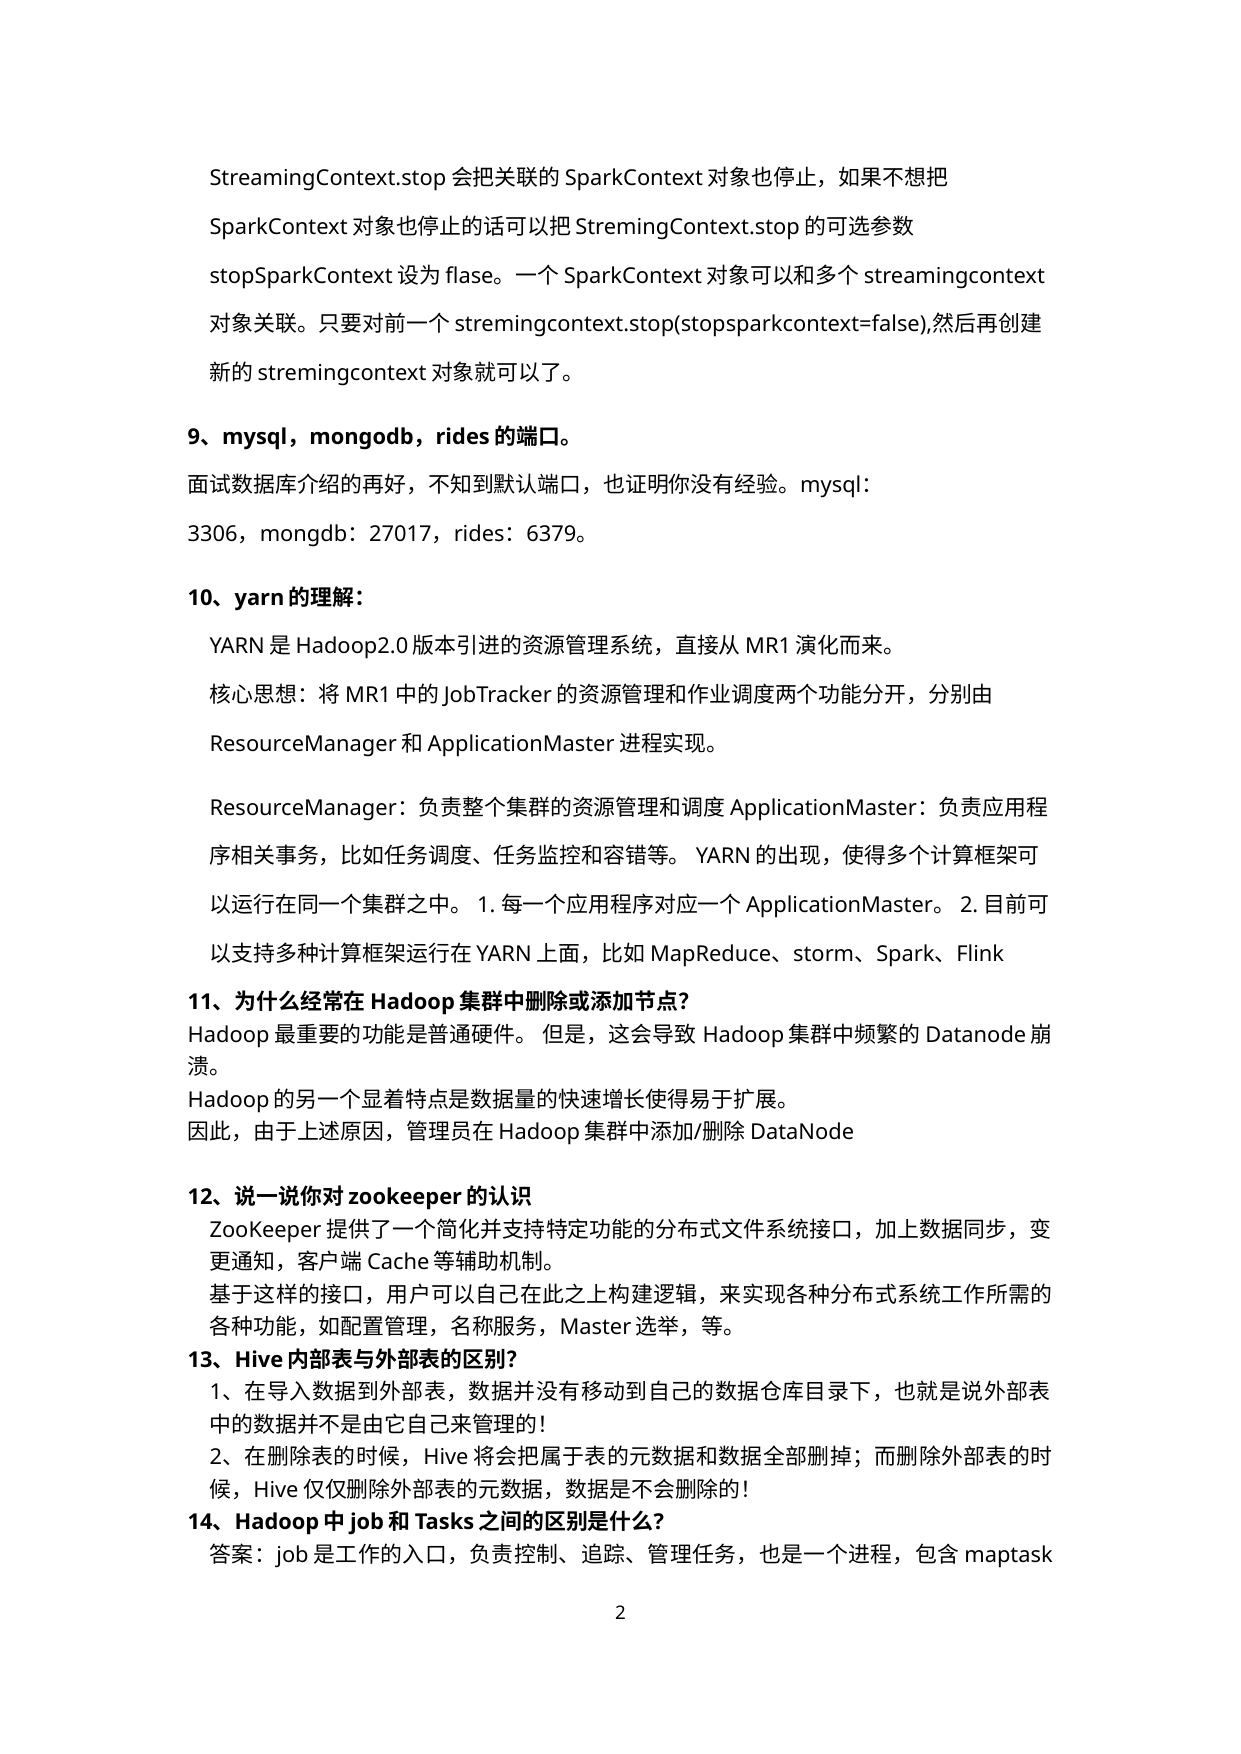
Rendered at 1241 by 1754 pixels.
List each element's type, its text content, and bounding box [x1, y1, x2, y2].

text ZooKeeper提供了一个简化并支持特定功能的分布式文件系统接口，加上数据同步，变更通知，客户端Cache等辅助机制。 [209, 1211, 1053, 1276]
text YARN是Hadoop2.0版本引进的资源管理系统，直接从MR1演化而来。 核心思想：将MR1中的JobTracker的资源管理和作业调度两个功能分开，分别由ResourceManager和ApplicationMaster进程实现。 [209, 628, 1053, 758]
text 基于这样的接口，用户可以自己在此之上构建逻辑，来实现各种分布式系统工作所需的各种功能，如配置管理，名称服务，Master选举，等。 [209, 1276, 1053, 1341]
text 2、在删除表的时候，Hive将会把属于表的元数据和数据全部删掉；而删除外部表的时候，Hive仅仅删除外部表的元数据，数据是不会删除的！ [209, 1439, 1053, 1504]
text 9、mysql，mongodb，rides的端口。 [187, 419, 1053, 451]
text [209, 1536, 1053, 1569]
text 10、yarn的理解： [187, 579, 1053, 612]
text 面试数据库介绍的再好，不知到默认端口，也证明你没有经验。mysql：3306，mongdb：27017，rides：6379。 [187, 467, 1053, 548]
text ResourceManager：负责整个集群的资源管理和调度 ApplicationMaster：负责应用程序相关事务，比如任务调度、任务监控和容错等。 YARN的出现，使得多个计算框架可以运行在同一个集群之中。 1. 每一个应用程序对应一个ApplicationMaster。 2. 目前可以支持多种计算框架运行在YARN上面，比如MapReduce、storm、Spark、Flink [209, 789, 1053, 968]
text 13、Hive内部表与外部表的区别？ [187, 1341, 1053, 1374]
text 14、Hadoop中job和Tasks之间的区别是什么? [187, 1504, 1053, 1536]
text StreamingContext.stop会把关联的SparkContext对象也停止，如果不想把SparkContext对象也停止的话可以把StremingContext.stop的可选参数stopSparkContext设为flase。一个SparkContext对象可以和多个streamingcontext对象关联。只要对前一个stremingcontext.stop(stopsparkcontext=false),然后再创建新的stremingcontext对象就可以了。 [209, 160, 1053, 387]
text 11、为什么经常在Hadoop集群中删除或添加节点？ Hadoop最重要的功能是普通硬件。 但是，这会导致Hadoop集群中频繁的Datanode崩溃。 Hadoop的另一个显着特点是数据量的快速增长使得易于扩展。 因此，由于上述原因，管理员在Hadoop集群中添加/删除DataNode [187, 984, 1053, 1146]
text 1、在导入数据到外部表，数据并没有移动到自己的数据仓库目录下，也就是说外部表中的数据并不是由它自己来管理的！ [209, 1374, 1053, 1439]
text 12、说一说你对zookeeper的认识 [187, 1179, 1053, 1211]
